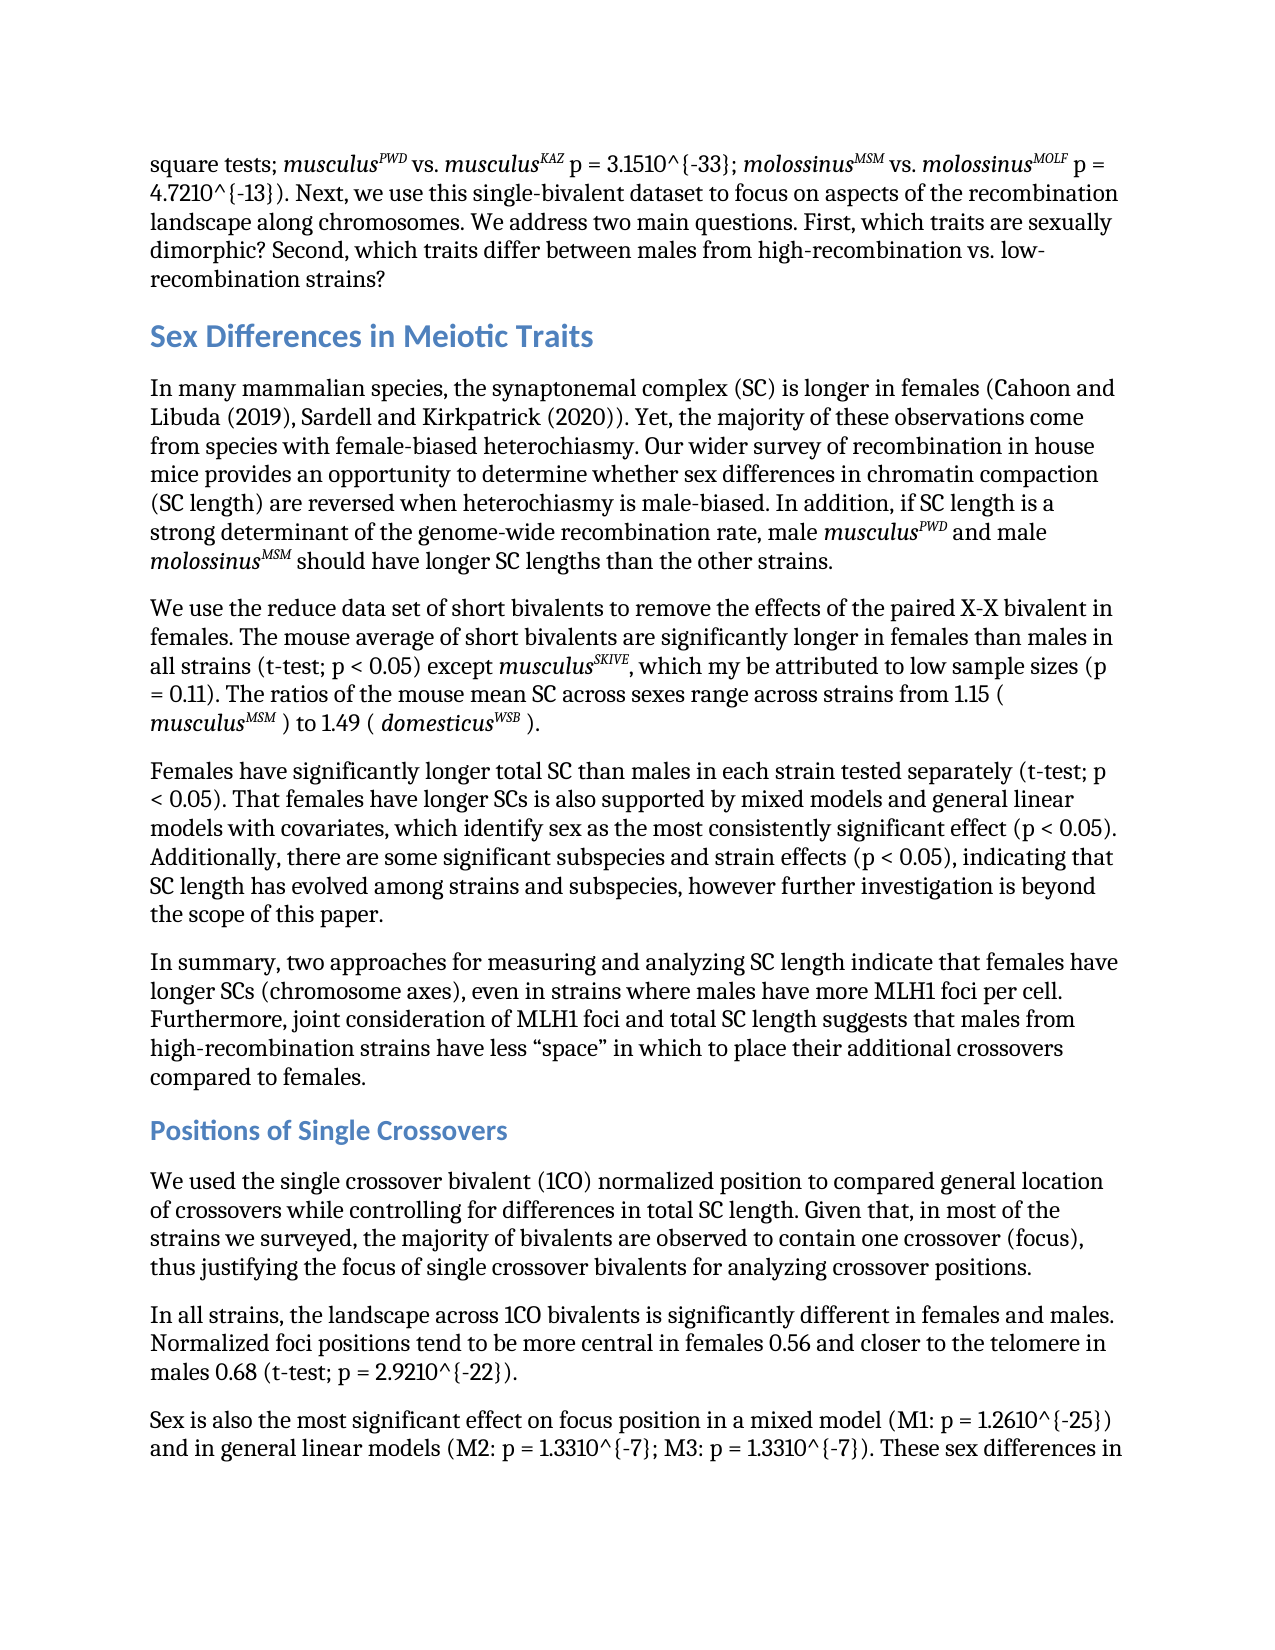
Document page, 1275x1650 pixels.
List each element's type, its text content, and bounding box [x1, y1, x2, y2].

text We use the reduce data set of short bivalents to remove the effects of the paired X-X bivalent in females. The mouse average of short bivalents are significantly longer in females than males in all strains (t-test; p < 0.05) except musculusSKIVE, which my be attributed to low sample sizes (p = 0.11). The ratios of the mouse mean SC across sexes range across strains from 1.15 ( musculusMSM ) to 1.49 ( domesticusWSB ). [150, 594, 1125, 738]
text In all strains, the landscape across 1CO bivalents is significantly different in females and males. Normalized foci positions tend to be more central in females 0.56 and closer to the telomere in males 0.68 (t-test; p = 2.9210^{-22}). [150, 1301, 1125, 1387]
subtitle Sex Differences in Meiotic Traits [150, 314, 1125, 355]
text In summary, two approaches for measuring and analyzing SC length indicate that females have longer SCs (chromosome axes), even in strains where males have more MLH1 foci per cell. Furthermore, joint consideration of MLH1 foci and total SC length suggests that males from high-recombination strains have less “space” in which to place their additional crossovers compared to females. [150, 948, 1125, 1092]
subtitle Positions of Single Crossovers [150, 1112, 1125, 1148]
text We used the single crossover bivalent (1CO) normalized position to compared general location of crossovers while controlling for differences in total SC length. Given that, in most of the strains we surveyed, the majority of bivalents are observed to contain one crossover (focus), thus justifying the focus of single crossover bivalents for analyzing crossover positions. [150, 1167, 1125, 1282]
text In many mammalian species, the synaptonemal complex (SC) is longer in females (Cahoon and Libuda (2019), Sardell and Kirkpatrick (2020)). Yet, the majority of these observations come from species with female-biased heterochiasmy. Our wider survey of recombination in house mice provides an opportunity to determine whether sex differences in chromatin compaction (SC length) are reversed when heterochiasmy is male-biased. In addition, if SC length is a strong determinant of the genome-wide recombination rate, male musculusPWD and male molossinusMSM should have longer SC lengths than the other strains. [150, 374, 1125, 575]
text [150, 1406, 1125, 1463]
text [150, 150, 1125, 294]
text Females have significantly longer total SC than males in each strain tested separately (t-test; p < 0.05). That females have longer SCs is also supported by mixed models and general linear models with covariates, which identify sex as the most consistently significant effect (p < 0.05). Additionally, there are some significant subspecies and strain effects (p < 0.05), indicating that SC length has evolved among strains and subspecies, however further investigation is beyond the scope of this paper. [150, 757, 1125, 929]
